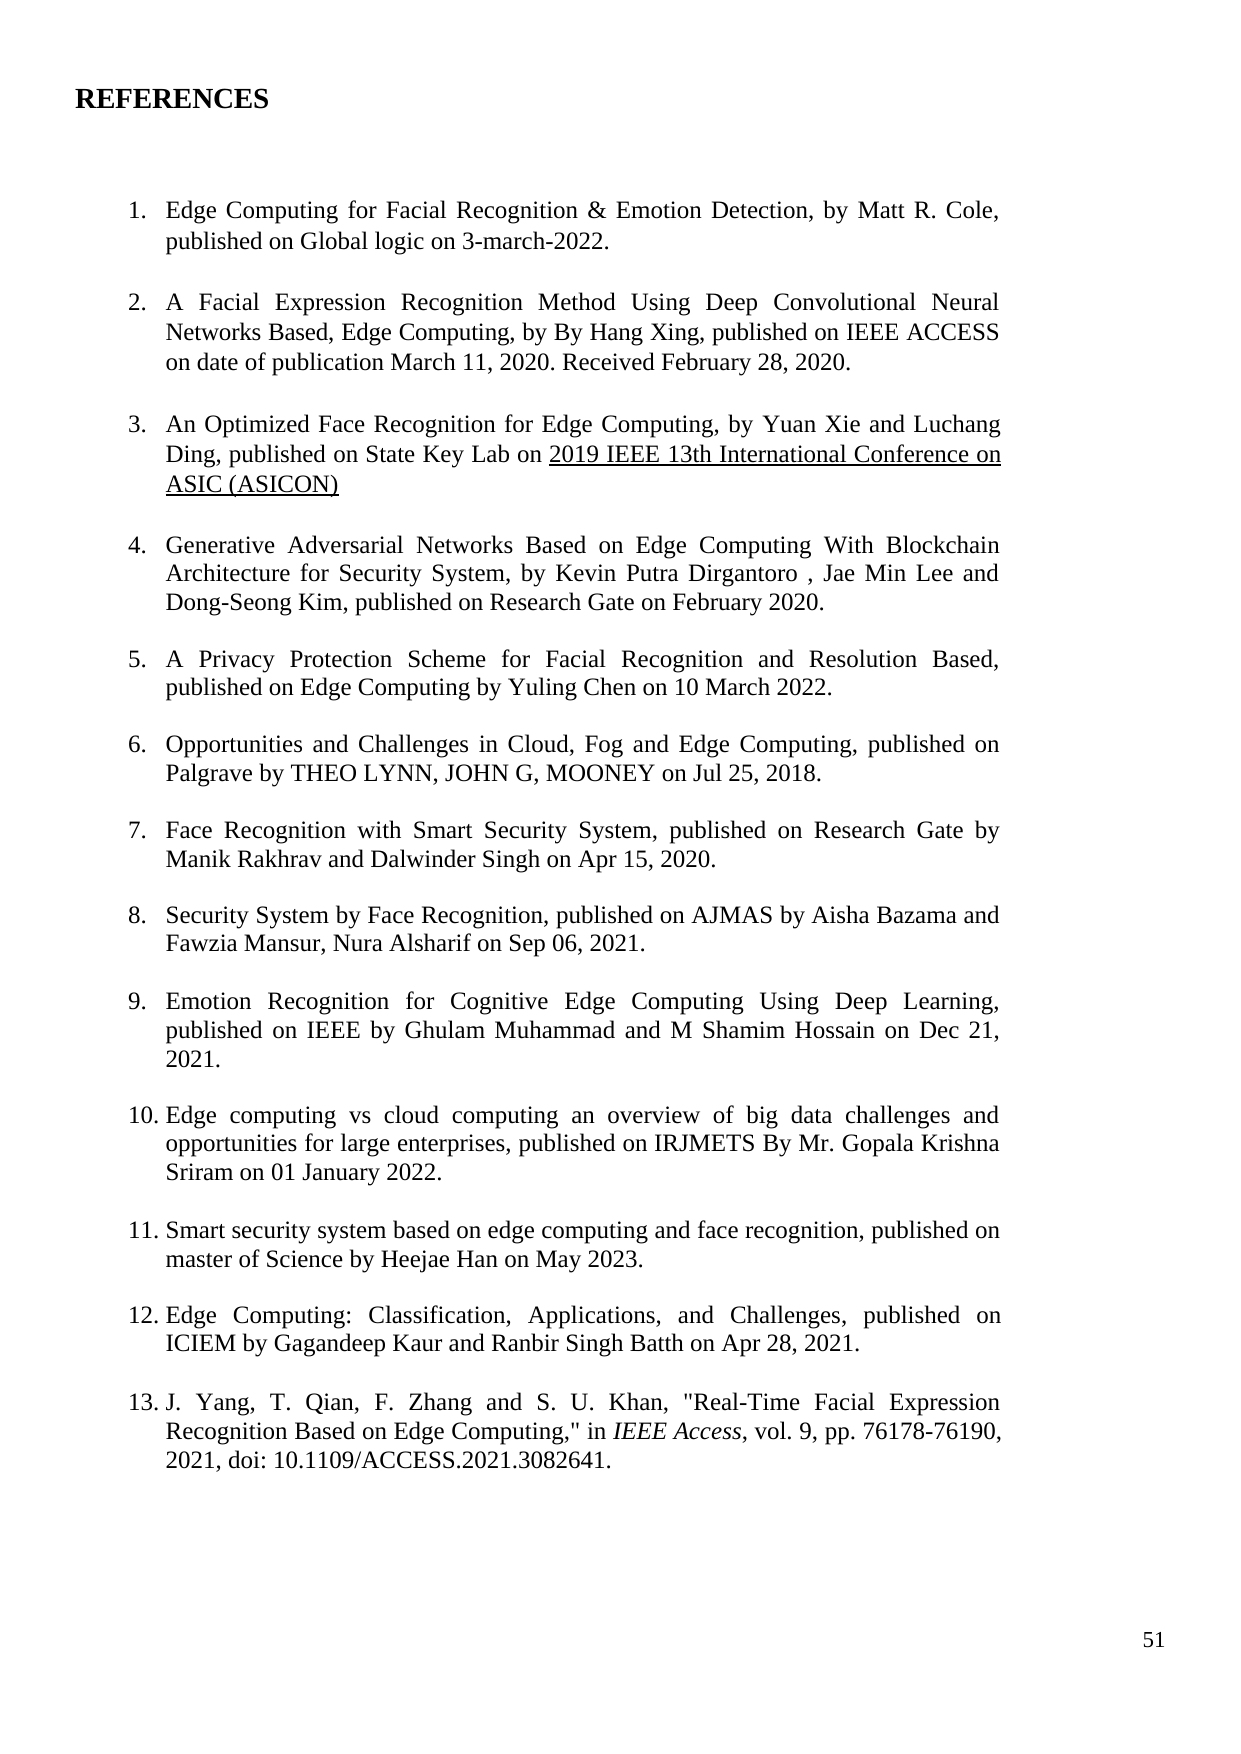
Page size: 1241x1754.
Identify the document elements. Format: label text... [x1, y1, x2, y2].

list Smart security system based on edge computing and face recognition, published on master of Science by Heejae Han on May 2023. [128, 1215, 1001, 1272]
list Face Recognition with Smart Security System, published on Research Gate by Manik Rakhrav and Dalwinder Singh on Apr 15, 2020. [128, 816, 1001, 873]
list A Privacy Protection Scheme for Facial Recognition and Resolution Based, published on Edge Computing by Yuling Chen on 10 March 2022. [128, 644, 1000, 701]
list Edge computing vs cloud computing an overview of big data challenges and opportunities for large enterprises, published on IRJMETS By Mr. Gopala Krishna Sriram on 01 January 2022. [128, 1101, 1000, 1186]
list Security System by Face Recognition, published on AJMAS by Aisha Bazama and Fawzia Mansur, Nura Alsharif on Sep 06, 2021. [128, 902, 999, 957]
list J. Yang, T. Qian, F. Zhang and S. U. Khan, "Real-Time Facial Expression Recognition Based on Edge Computing," in IEEE Access, vol. 9, pp. 76178-76190, 2021, doi: 10.1109/ACCESS.2021.3082641. [128, 1387, 1002, 1474]
subtitle REFERENCES [75, 81, 1032, 115]
list Edge Computing for Facial Recognition & Emotion Detection, by Matt R. Cole, published on Global logic on 3-march-2022. [128, 195, 1001, 255]
list A Facial Expression Recognition Method Using Deep Convolutional Neural Networks Based, Edge Computing, by By Hang Xing, published on IEEE ACCESS on date of publication March 11, 2020. Received February 28, 2020. [128, 287, 1000, 376]
list Generative Adversarial Networks Based on Edge Computing With Blockchain Architecture for Security System, by Kevin Putra Dirgantoro , Jae Min Lee and Dong-Seong Kim, published on Research Gate on February 2020. [128, 531, 1001, 615]
list An Optimized Face Recognition for Edge Computing, by Yuan Xie and Luchang Ding, published on State Key Lab on 2019 IEEE 13th International Conference on ASIC (ASICON) [128, 409, 1001, 498]
list Emotion Recognition for Cognitive Edge Computing Using Deep Learning, published on IEEE by Ghulam Muhammad and M Shamim Hossain on Dec 21, 2021. [128, 986, 1001, 1073]
list Edge Computing: Classification, Applications, and Challenges, published on ICIEM by Gagandeep Kaur and Ranbir Singh Batth on Apr 28, 2021. [128, 1301, 1002, 1357]
list Opportunities and Challenges in Cloud, Fog and Edge Computing, published on Palgrave by THEO LYNN, JOHN G, MOONEY on Jul 25, 2018. [128, 730, 1000, 786]
